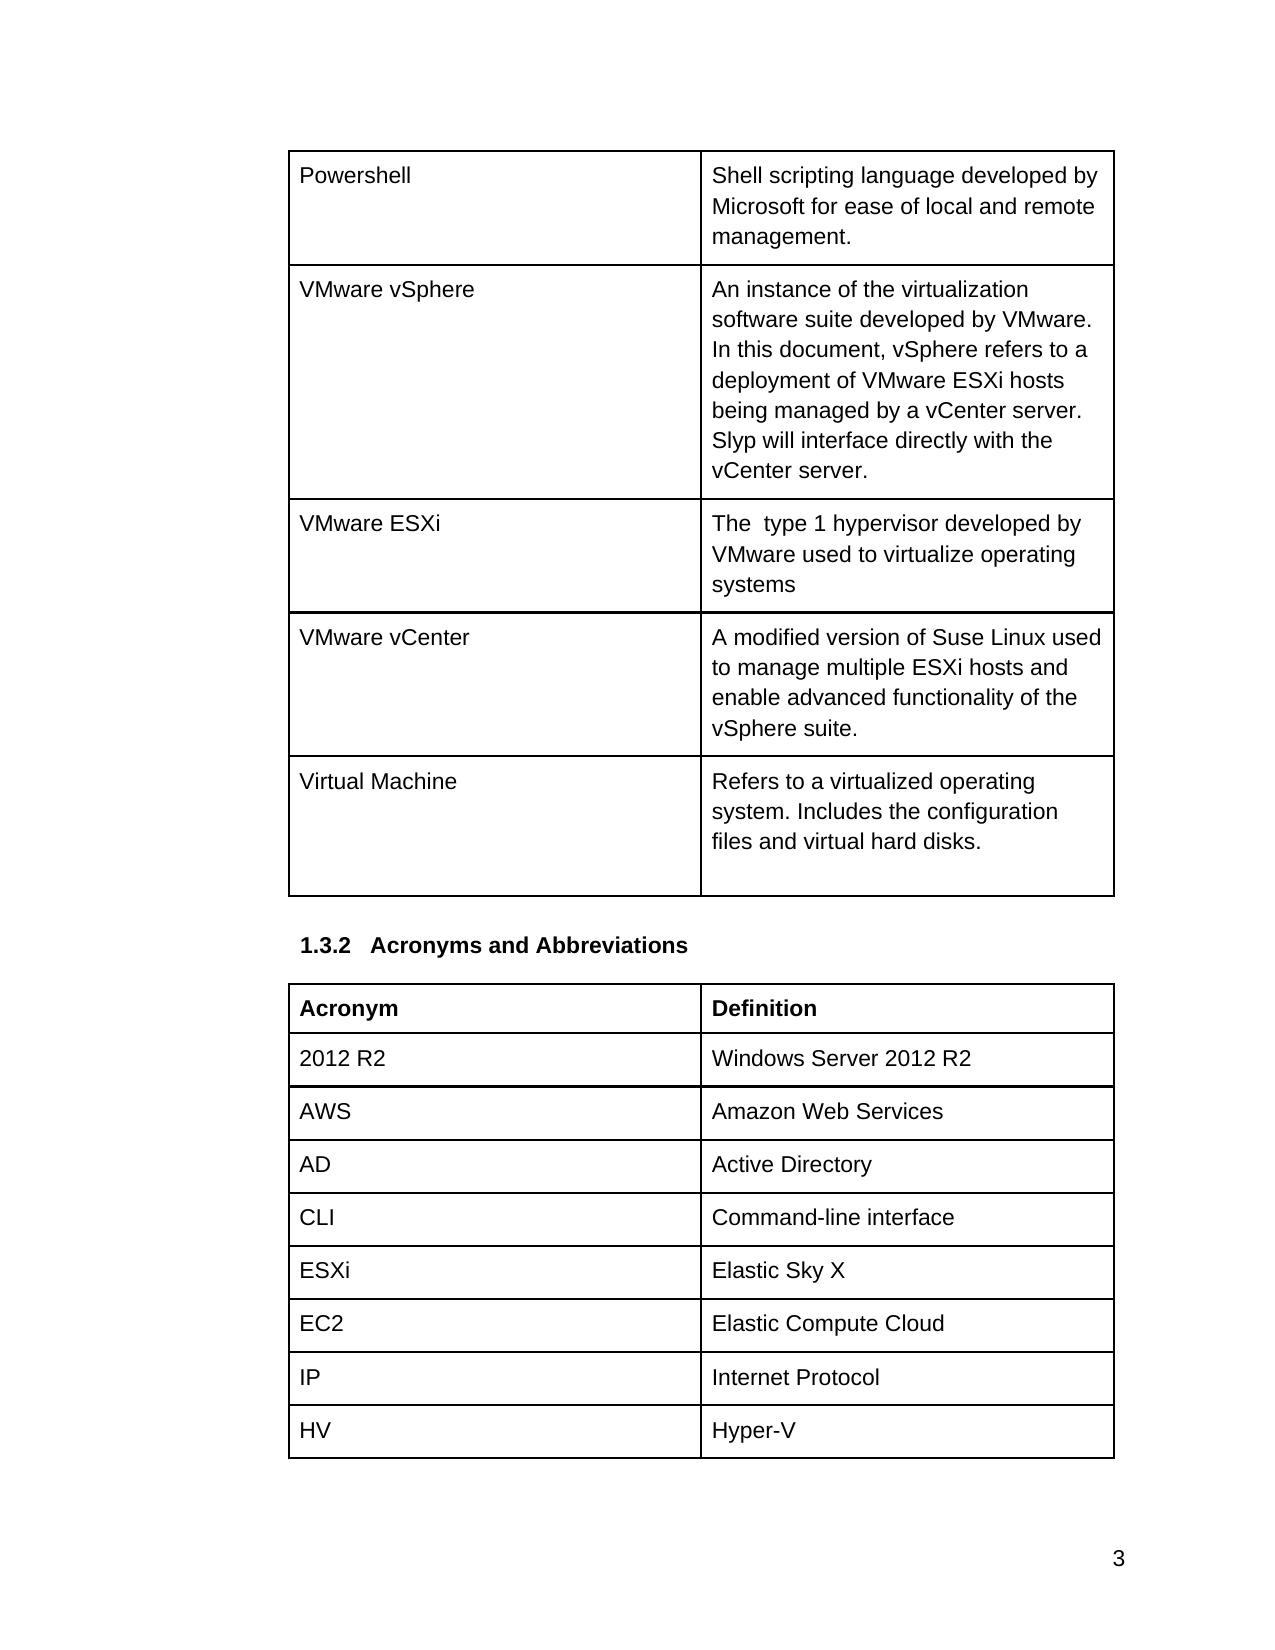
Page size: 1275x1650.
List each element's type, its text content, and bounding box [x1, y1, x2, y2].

table_cell An instance of the virtualization software suite developed by VMware. In this document, vSphere refers to a deployment of VMware ESXi hosts being managed by a vCenter server. Slyp will interface directly with the vCenter server. [702, 266, 1113, 498]
table_cell Shell scripting language developed by Microsoft for ease of local and remote management. [702, 152, 1113, 263]
table_cell CLI [290, 1194, 700, 1245]
table_cell Virtual Machine [290, 757, 700, 895]
table_cell 2012 R2 [290, 1034, 700, 1085]
table_header Acronym [290, 985, 700, 1032]
table_cell IP [290, 1353, 700, 1404]
text 1.3.2 Acronyms and Abbreviations [300, 932, 1125, 958]
table_cell A modified version of Suse Linux used to manage multiple ESXi hosts and enable advanced functionality of the vSphere suite. [702, 614, 1113, 755]
table_cell Active Directory [702, 1141, 1113, 1192]
table_cell Refers to a virtualized operating system. Includes the configuration files and virtual hard disks. [702, 757, 1113, 895]
table_cell ESXi [290, 1247, 700, 1298]
table_cell EC2 [290, 1300, 700, 1351]
table_cell The type 1 hypervisor developed by VMware used to virtualize operating systems [702, 500, 1113, 611]
table_cell Powershell [290, 152, 700, 263]
table_cell AWS [290, 1088, 700, 1138]
table_cell Internet Protocol [702, 1353, 1113, 1404]
table_header Definition [702, 985, 1113, 1032]
table_cell VMware vCenter [290, 614, 700, 755]
table_cell Command-line interface [702, 1194, 1113, 1245]
table_cell VMware vSphere [290, 266, 700, 498]
table_cell HV [290, 1406, 700, 1457]
table_cell VMware ESXi [290, 500, 700, 611]
table_cell AD [290, 1141, 700, 1192]
table_cell Windows Server 2012 R2 [702, 1034, 1113, 1085]
table_cell Hyper-V [702, 1406, 1113, 1457]
table_cell Elastic Compute Cloud [702, 1300, 1113, 1351]
table_cell Amazon Web Services [702, 1088, 1113, 1138]
table_cell Elastic Sky X [702, 1247, 1113, 1298]
